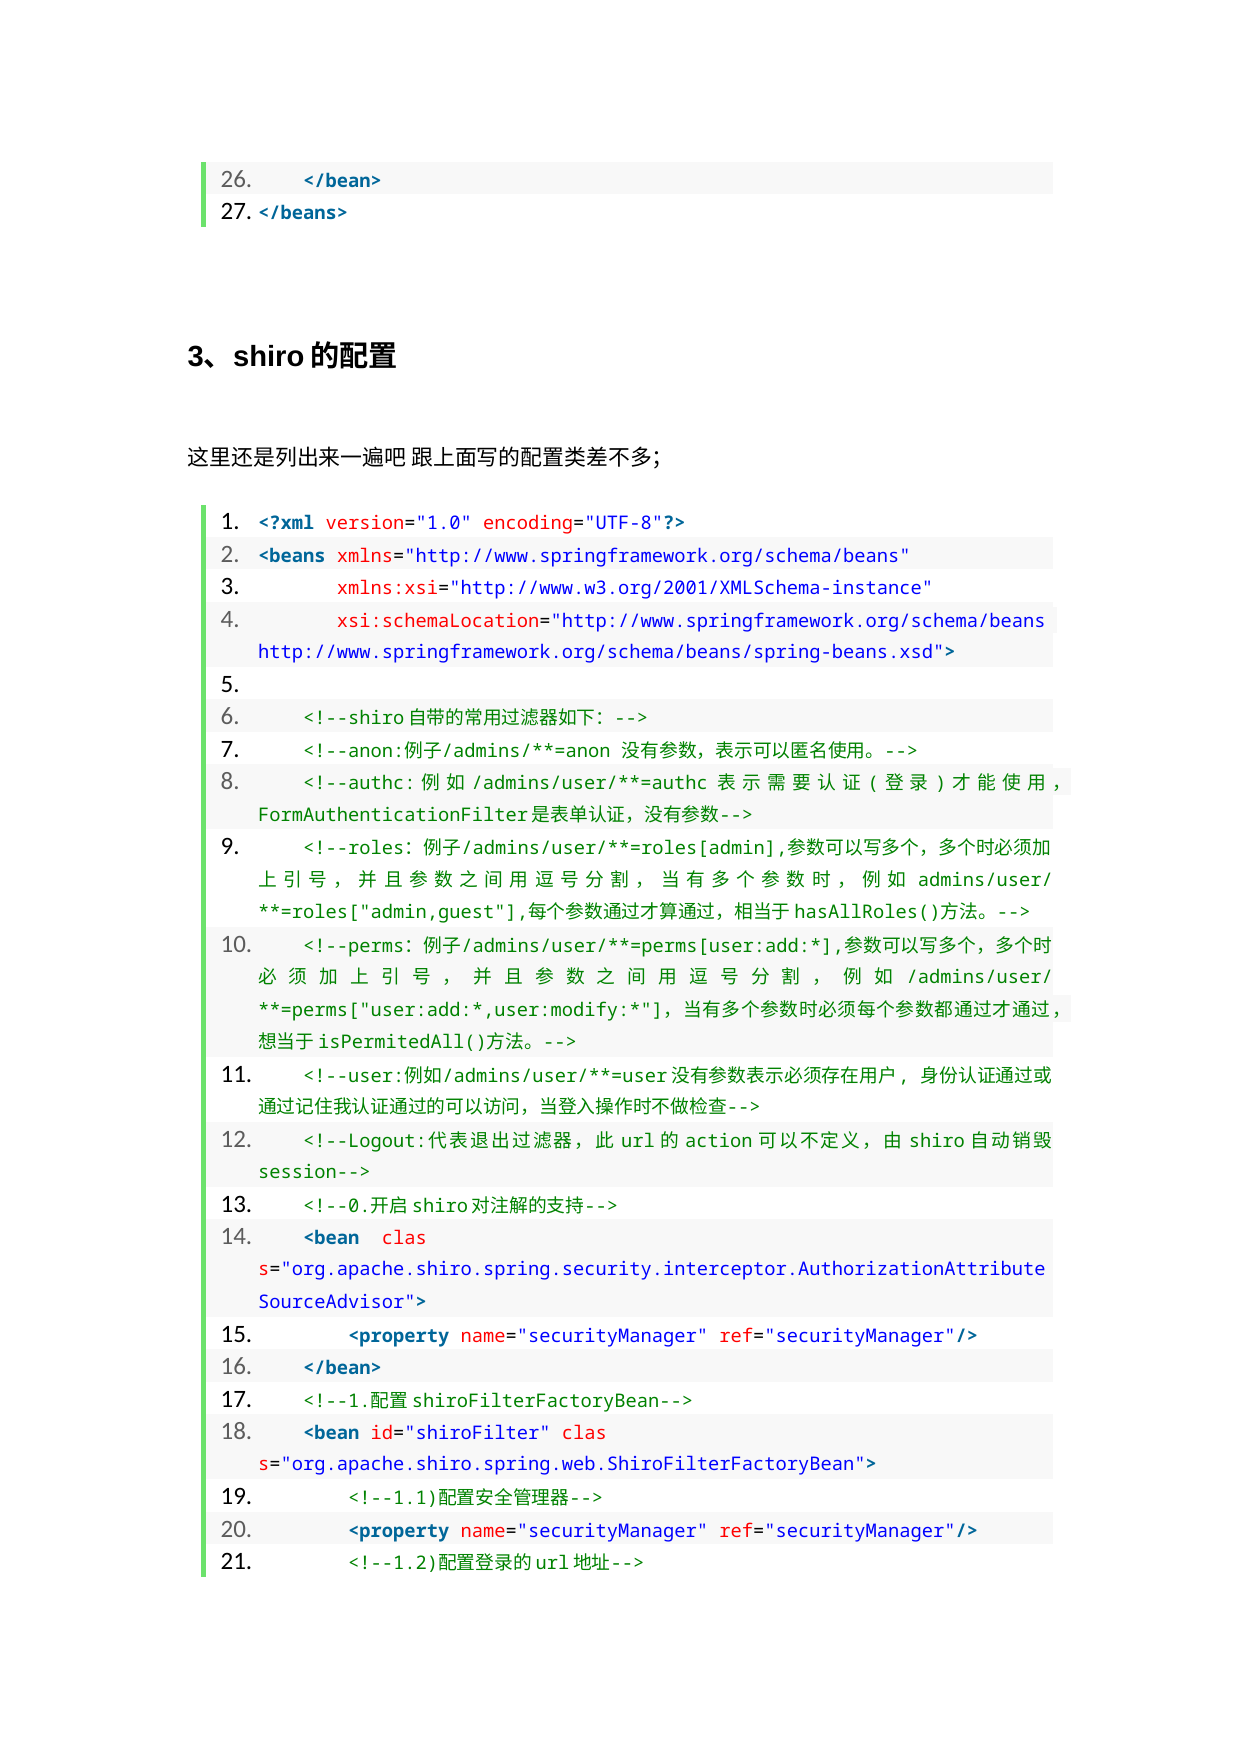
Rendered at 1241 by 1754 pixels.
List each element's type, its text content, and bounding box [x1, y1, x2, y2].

list <bean id="shiroFilter" class="org.apache.shiro.spring.web.ShiroFilterFactoryBean"> [206, 1414, 1053, 1479]
list <!--1.1)配置安全管理器--> [206, 1479, 1053, 1512]
list <!--0.开启shiro对注解的支持--> [206, 1187, 1053, 1219]
list <!--authc:例如/admins/user/**=authc表示需要认证(登录)才能使用，FormAuthenticationFilter是表单认证，没有参数--> [206, 764, 1053, 829]
list <property name="securityManager" ref="securityManager"/> [206, 1512, 1053, 1544]
list </beans> [206, 194, 1053, 227]
list <property name="securityManager" ref="securityManager"/> [206, 1317, 1053, 1349]
list <!--shiro自带的常用过滤器如下：--> [206, 699, 1053, 732]
list <!--1.2)配置登录的url地址--> [206, 1544, 1053, 1577]
list <!--anon:例子/admins/**=anon 没有参数，表示可以匿名使用。--> [206, 732, 1053, 764]
subtitle shiro的配置 [187, 321, 1053, 386]
list xmlns:xsi="http://www.w3.org/2001/XMLSchema-instance" [206, 569, 1053, 602]
list <beans xmlns="http://www.springframework.org/schema/beans" [206, 537, 1053, 569]
list </bean> [206, 1349, 1053, 1382]
list <!--user:例如/admins/user/**=user没有参数表示必须存在用户, 身份认证通过或通过记住我认证通过的可以访问，当登入操作时不做检查--> [206, 1057, 1053, 1122]
list </bean> [206, 162, 1053, 194]
list <?xml version="1.0" encoding="UTF-8"?> [201, 504, 1053, 537]
list <!--perms：例子/admins/user/**=perms[user:add:*],参数可以写多个，多个时必须加上引号，并且参数之间用逗号分割，例如/admins/user/**=perms["user:add:*,user:modify:*"]，当有多个参数时必须每个参数都通过才通过，想当于isPermitedAll()方法。--> [206, 927, 1053, 1057]
list 这里还是列出来一遍吧 跟上面写的配置类差不多； [187, 439, 1053, 472]
list xsi:schemaLocation="http://www.springframework.org/schema/beans http://www.springframework.org/schema/beans/spring-beans.xsd"> [206, 602, 1053, 667]
list <bean class="org.apache.shiro.spring.security.interceptor.AuthorizationAttributeSourceAdvisor"> [206, 1219, 1053, 1317]
list <!--1.配置shiroFilterFactoryBean--> [206, 1382, 1053, 1414]
list <!--Logout:代表退出过滤器，此url的action可以不定义，由shiro自动销毁session--> [206, 1122, 1053, 1187]
list <!--roles：例子/admins/user/**=roles[admin],参数可以写多个，多个时必须加上引号，并且参数之间用逗号分割，当有多个参数时，例如admins/user/**=roles["admin,guest"],每个参数通过才算通过，相当于hasAllRoles()方法。--> [206, 829, 1053, 927]
